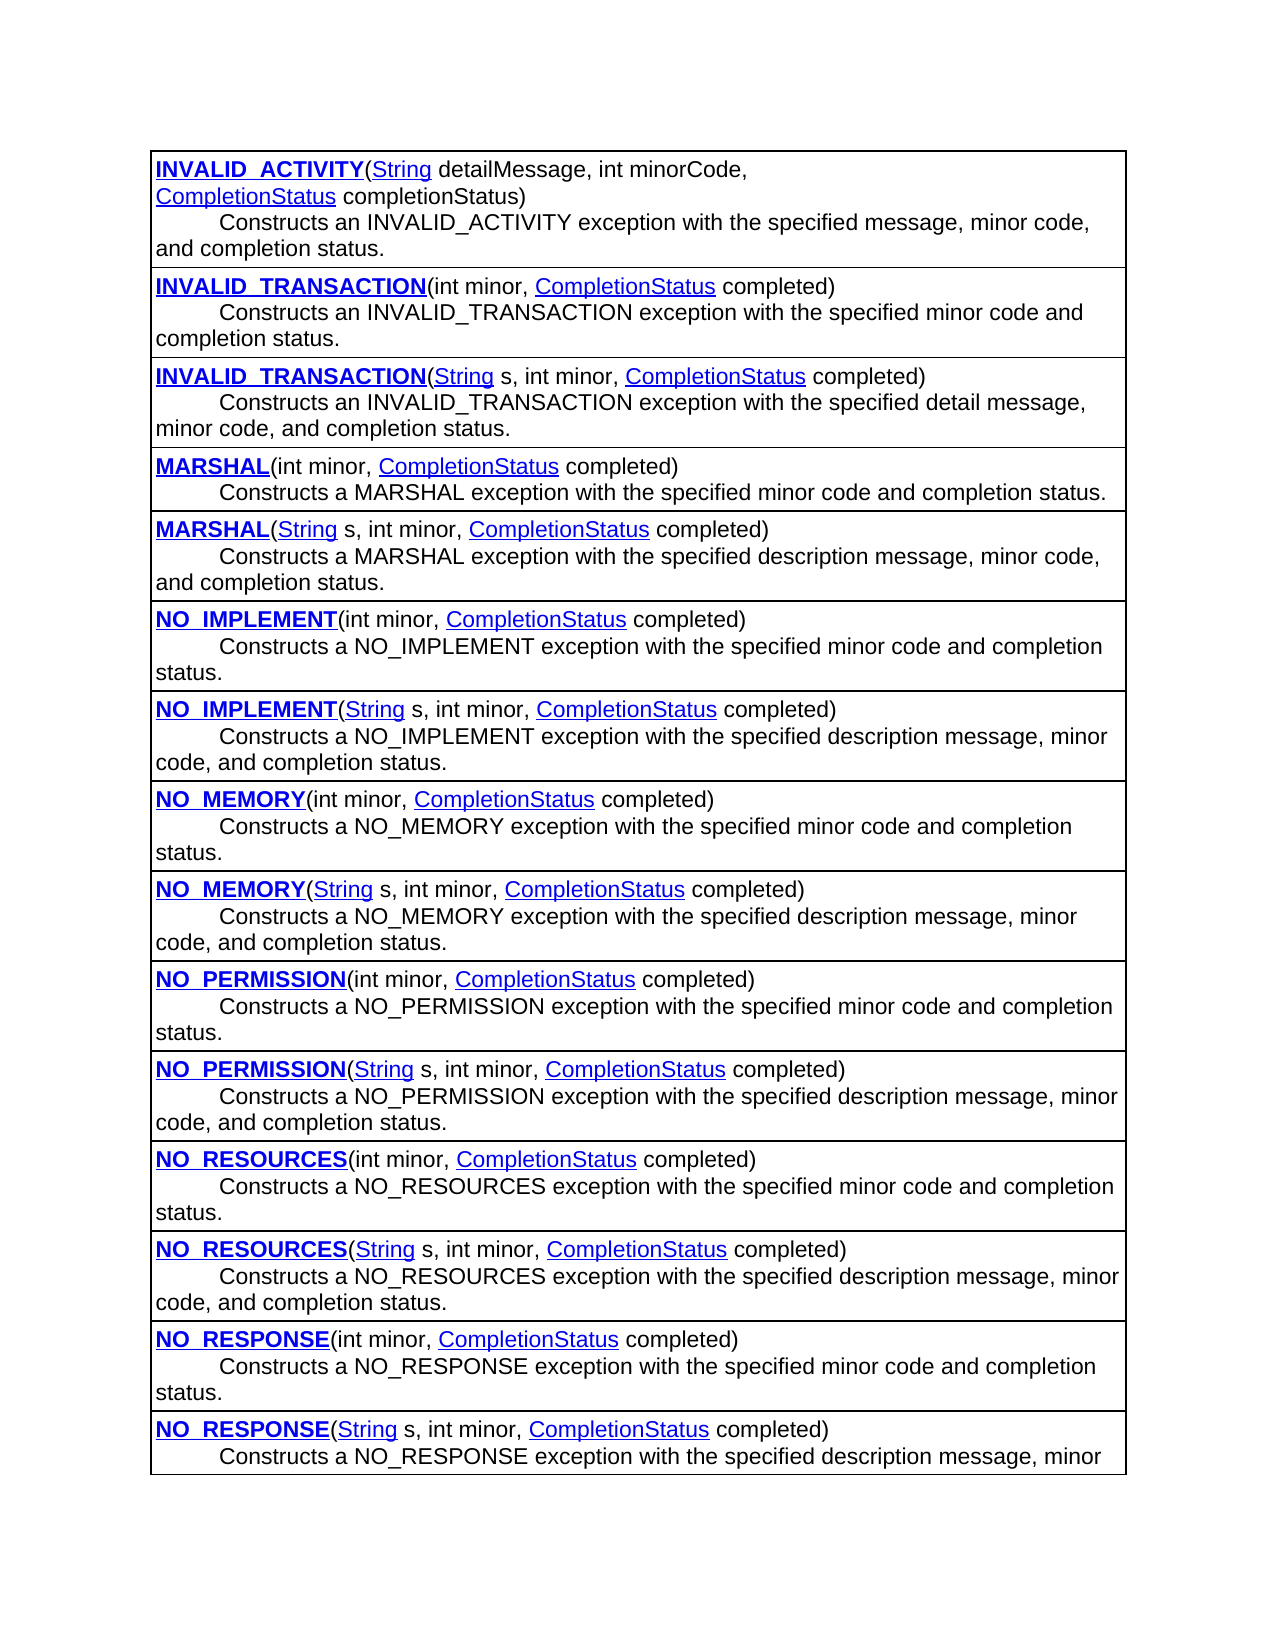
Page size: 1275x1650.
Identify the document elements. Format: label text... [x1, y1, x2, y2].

table_cell NO_MEMORY(String s, int minor, CompletionStatus completed) Constructs a NO_MEMORY exception with the specified description message, minor code, and completion status. [152, 872, 1125, 960]
table_cell NO_IMPLEMENT(String s, int minor, CompletionStatus completed) Constructs a NO_IMPLEMENT exception with the specified description message, minor code, and completion status. [152, 692, 1125, 780]
table_cell NO_MEMORY(int minor, CompletionStatus completed) Constructs a NO_MEMORY exception with the specified minor code and completion status. [152, 782, 1125, 870]
table_cell INVALID_ACTIVITY(String detailMessage, int minorCode, CompletionStatus completionStatus) Constructs an INVALID_ACTIVITY exception with the specified message, minor code, and completion status. [152, 152, 1125, 266]
table_cell MARSHAL(String s, int minor, CompletionStatus completed) Constructs a MARSHAL exception with the specified description message, minor code, and completion status. [152, 512, 1125, 600]
table_cell NO_RESOURCES(int minor, CompletionStatus completed) Constructs a NO_RESOURCES exception with the specified minor code and completion status. [152, 1142, 1125, 1230]
table_cell INVALID_TRANSACTION(int minor, CompletionStatus completed) Constructs an INVALID_TRANSACTION exception with the specified minor code and completion status. [152, 268, 1125, 356]
table_cell NO_RESOURCES(String s, int minor, CompletionStatus completed) Constructs a NO_RESOURCES exception with the specified description message, minor code, and completion status. [152, 1232, 1125, 1320]
table_cell MARSHAL(int minor, CompletionStatus completed) Constructs a MARSHAL exception with the specified minor code and completion status. [152, 448, 1125, 510]
table_cell NO_PERMISSION(int minor, CompletionStatus completed) Constructs a NO_PERMISSION exception with the specified minor code and completion status. [152, 962, 1125, 1050]
table_cell NO_RESPONSE(int minor, CompletionStatus completed) Constructs a NO_RESPONSE exception with the specified minor code and completion status. [152, 1322, 1125, 1410]
table_cell NO_PERMISSION(String s, int minor, CompletionStatus completed) Constructs a NO_PERMISSION exception with the specified description message, minor code, and completion status. [152, 1052, 1125, 1140]
table_cell INVALID_TRANSACTION(String s, int minor, CompletionStatus completed) Constructs an INVALID_TRANSACTION exception with the specified detail message, minor code, and completion status. [152, 358, 1125, 446]
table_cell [152, 1412, 1125, 1474]
table_cell NO_IMPLEMENT(int minor, CompletionStatus completed) Constructs a NO_IMPLEMENT exception with the specified minor code and completion status. [152, 602, 1125, 690]
